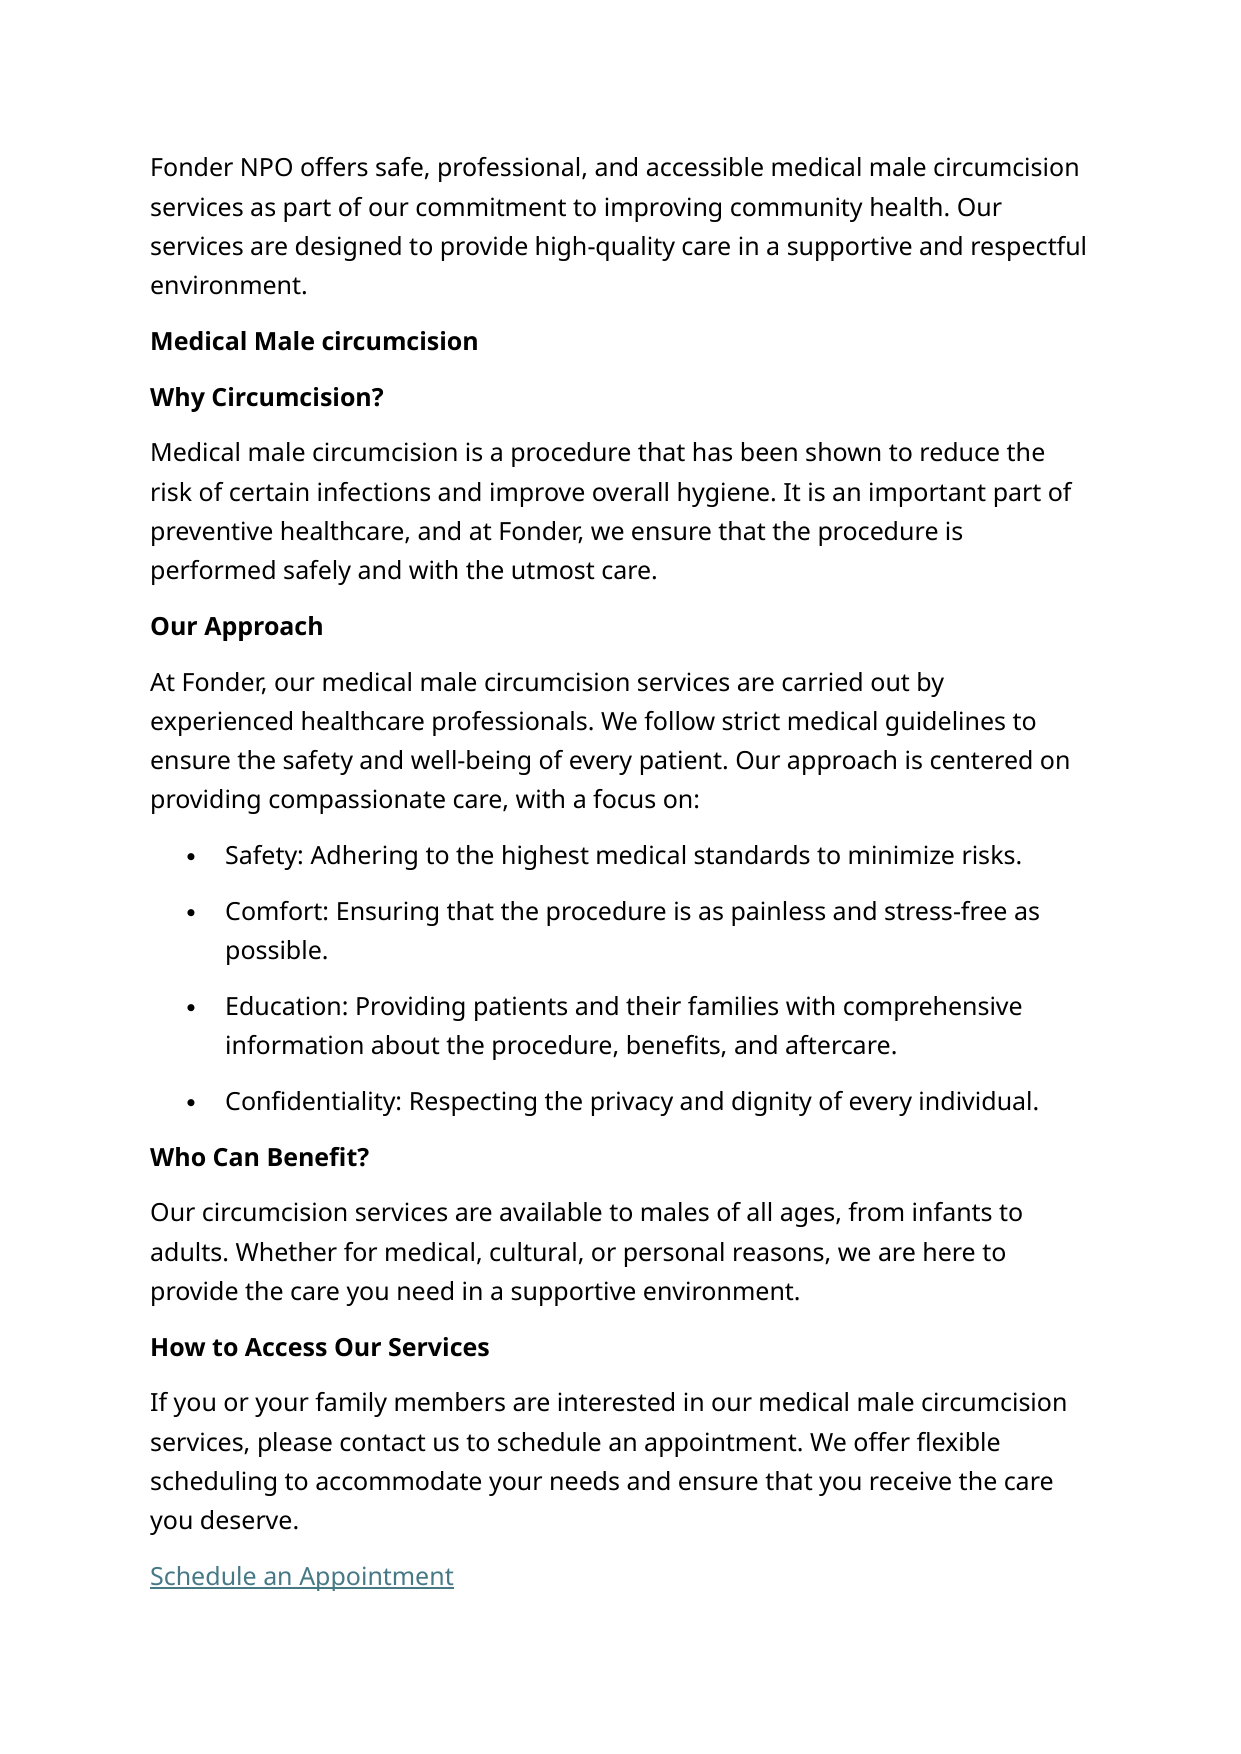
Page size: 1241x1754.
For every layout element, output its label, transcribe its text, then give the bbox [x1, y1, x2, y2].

text Fonder NPO offers safe, professional, and accessible medical male circumcision services as part of our commitment to improving community health. Our services are designed to provide high-quality care in a supportive and respectful environment. [150, 150, 1090, 302]
text Medical Male circumcision [150, 323, 1090, 357]
text Who Can Benefit? [150, 1139, 1090, 1173]
list Comfort: Ensuring that the procedure is as painless and stress-free as possible. [187, 893, 1090, 967]
text At Fonder, our medical male circumcision services are carried out by experienced healthcare professionals. We follow strict medical guidelines to ensure the safety and well-being of every patient. Our approach is centered on providing compassionate care, with a focus on: [150, 664, 1090, 816]
text Medical male circumcision is a procedure that has been shown to reduce the risk of certain infections and improve overall hygiene. It is an important part of preventive healthcare, and at Fonder, we ensure that the procedure is performed safely and with the utmost care. [150, 435, 1090, 587]
list Safety: Adhering to the highest medical standards to minimize risks. [187, 837, 1090, 872]
list Education: Providing patients and their families with comprehensive information about the procedure, benefits, and aftercare. [187, 988, 1090, 1062]
text How to Access Our Services [150, 1329, 1090, 1363]
text If you or your family members are interested in our medical male circumcision services, please contact us to schedule an appointment. We offer flexible scheduling to accommodate your needs and ensure that you receive the care you deserve. [150, 1385, 1090, 1537]
text Our Approach [150, 608, 1090, 642]
text Schedule an Appointment [150, 1558, 1090, 1592]
list Confidentiality: Respecting the privacy and dignity of every individual. [187, 1083, 1090, 1117]
text Our circumcision services are available to males of all ages, from infants to adults. Whether for medical, cultural, or personal reasons, we are here to provide the care you need in a supportive environment. [150, 1195, 1090, 1307]
text Why Circumcision? [150, 379, 1090, 413]
